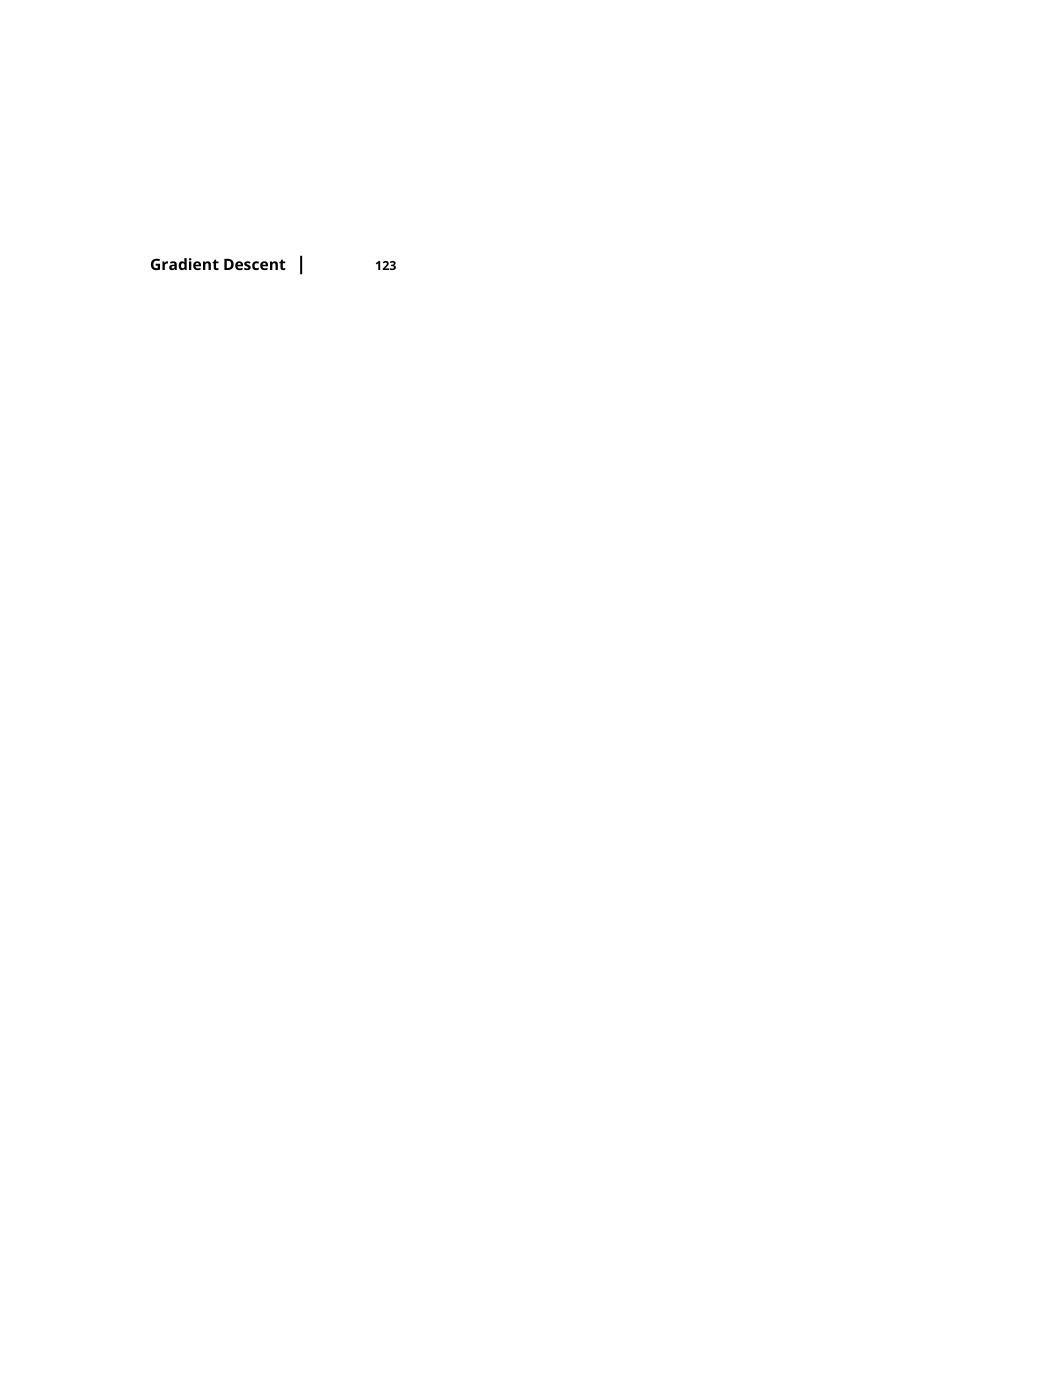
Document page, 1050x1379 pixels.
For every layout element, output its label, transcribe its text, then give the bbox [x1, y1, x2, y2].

text Gradient Descent | 123 [150, 251, 900, 276]
